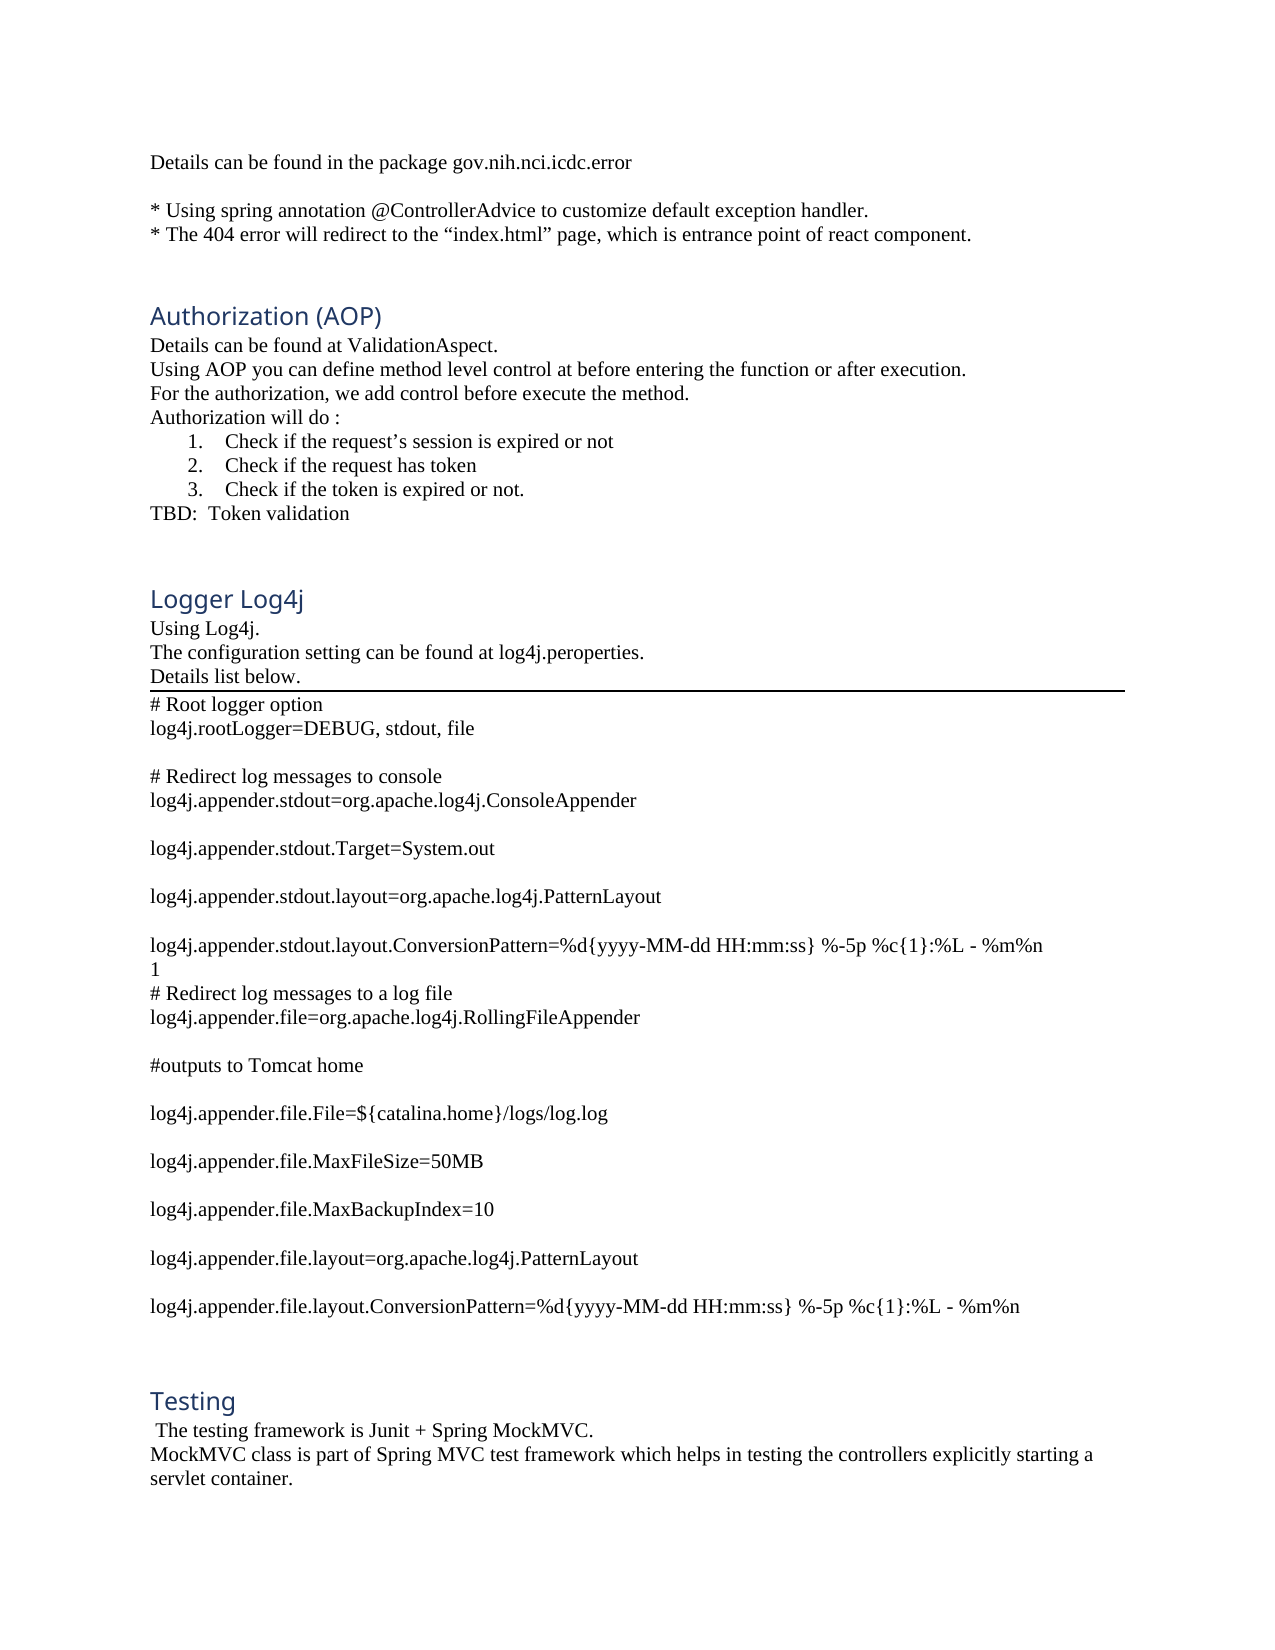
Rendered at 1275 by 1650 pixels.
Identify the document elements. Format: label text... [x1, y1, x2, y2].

text log4j.appender.stdout=org.apache.log4j.ConsoleAppender [150, 788, 1125, 812]
subtitle Logger Log4j [150, 582, 1125, 616]
text Authorization will do : [150, 405, 1125, 429]
subtitle Testing [150, 1384, 1125, 1418]
text The testing framework is Junit + Spring MockMVC. [150, 1418, 1125, 1442]
text TBD: Token validation [150, 501, 1125, 525]
text Using Log4j. [150, 616, 1125, 640]
text # Redirect log messages to console [150, 764, 1125, 788]
text log4j.appender.file.MaxBackupIndex=10 [150, 1197, 1125, 1221]
subtitle Authorization (AOP) [150, 298, 1125, 333]
text * The 404 error will redirect to the “index.html” page, which is entrance point of react component. [150, 222, 1125, 246]
text log4j.appender.stdout.layout=org.apache.log4j.PatternLayout [150, 884, 1125, 908]
text log4j.appender.file=org.apache.log4j.RollingFileAppender [150, 1005, 1125, 1029]
text log4j.appender.stdout.Target=System.out [150, 836, 1125, 860]
list Check if the token is expired or not. [187, 477, 1125, 501]
text log4j.rootLogger=DEBUG, stdout, file [150, 716, 1125, 740]
text log4j.appender.stdout.layout.ConversionPattern=%d{yyyy-MM-dd HH:mm:ss} %-5p %c{1}:%L - %m%n [150, 933, 1125, 957]
text Details can be found in the package gov.nih.nci.icdc.error [150, 150, 1125, 174]
text # Redirect log messages to a log file [150, 981, 1125, 1005]
list Check if the request’s session is expired or not [187, 429, 1125, 453]
text MockMVC class is part of Spring MVC test framework which helps in testing the controllers explicitly starting a servlet container. [150, 1442, 1125, 1490]
text 1 [150, 957, 1125, 981]
text Details can be found at ValidationAspect. [150, 333, 1125, 357]
text Details list below. [150, 664, 1125, 690]
text Using AOP you can define method level control at before entering the function or after execution. [150, 357, 1125, 381]
text * Using spring annotation @ControllerAdvice to customize default exception handler. [150, 198, 1125, 222]
text # Root logger option [150, 692, 1125, 716]
text log4j.appender.file.layout=org.apache.log4j.PatternLayout [150, 1245, 1125, 1269]
text log4j.appender.file.layout.ConversionPattern=%d{yyyy-MM-dd HH:mm:ss} %-5p %c{1}:%L - %m%n [150, 1293, 1125, 1318]
text log4j.appender.file.File=${catalina.home}/logs/log.log [150, 1101, 1125, 1125]
text log4j.appender.file.MaxFileSize=50MB [150, 1149, 1125, 1173]
text #outputs to Tomcat home [150, 1053, 1125, 1077]
text The configuration setting can be found at log4j.peroperties. [150, 640, 1125, 664]
list Check if the request has token [187, 453, 1125, 477]
text For the authorization, we add control before execute the method. [150, 381, 1125, 405]
